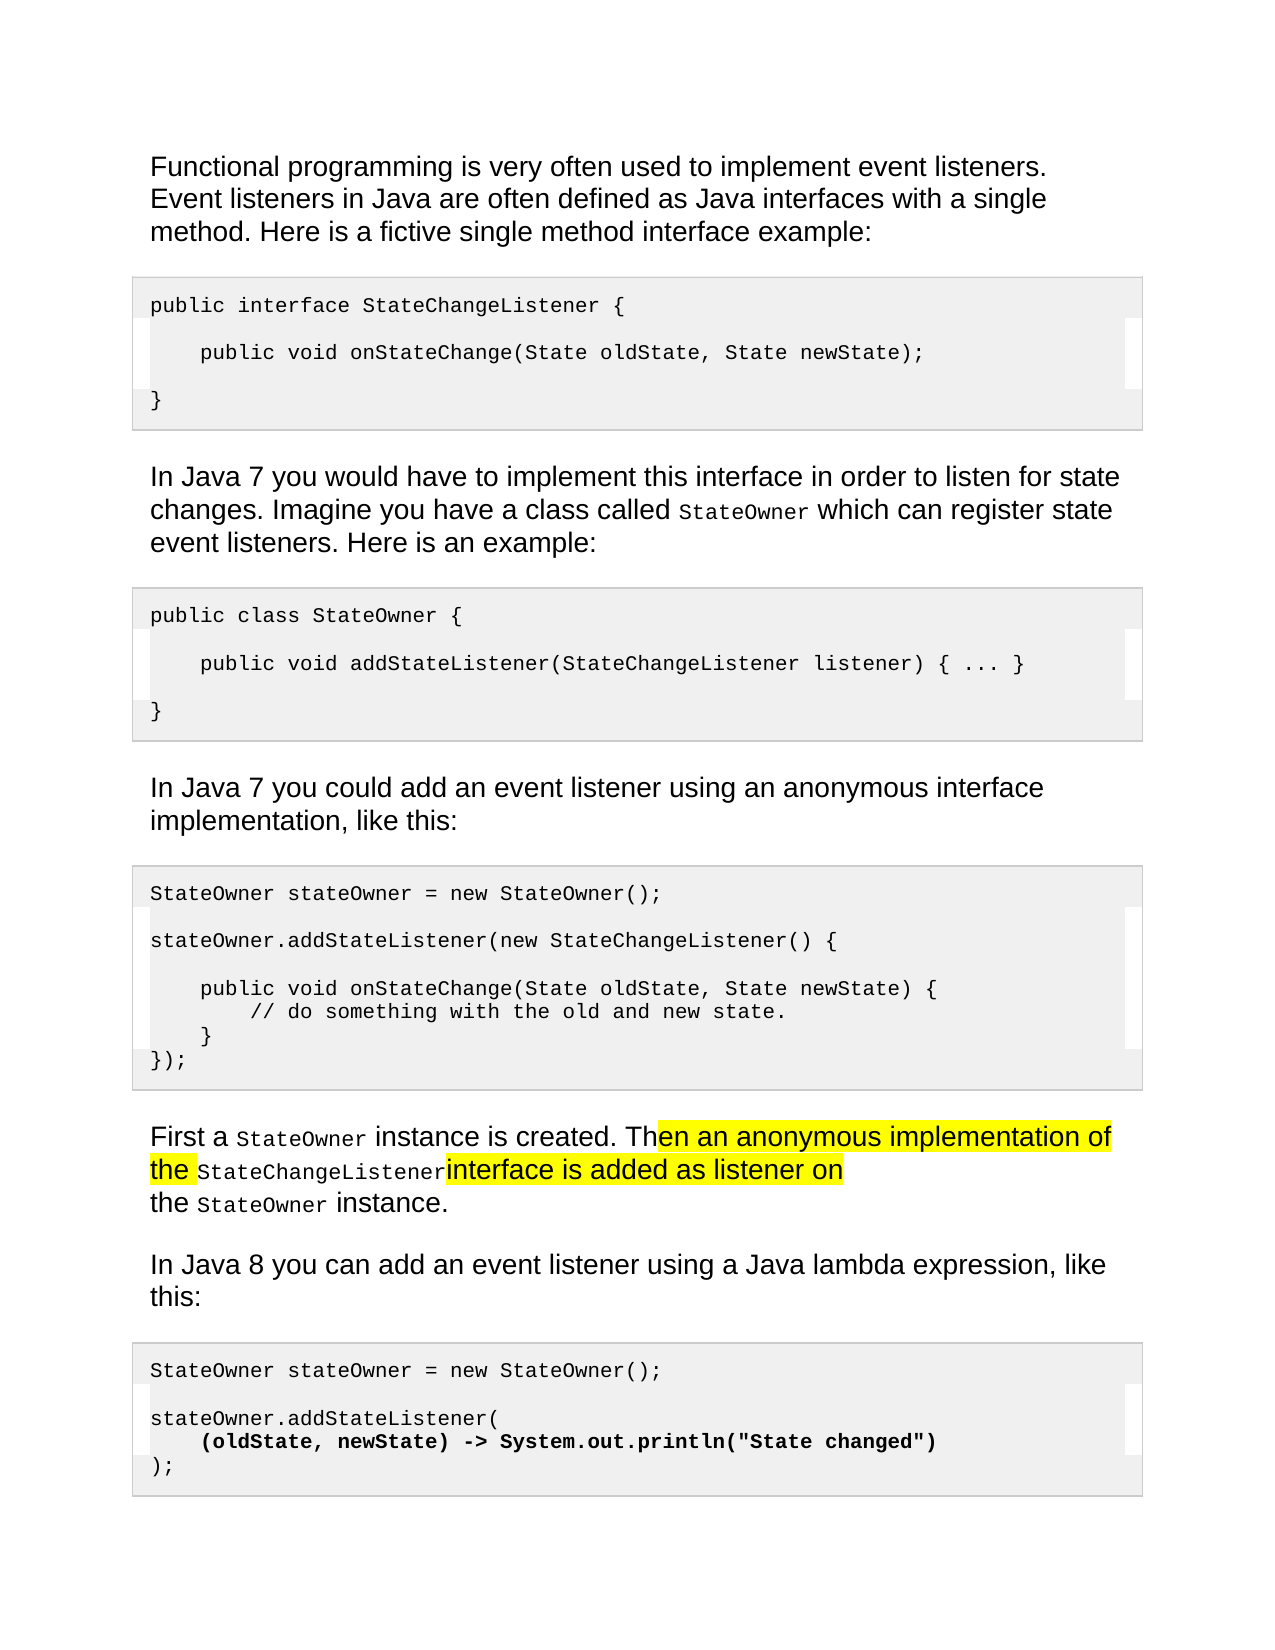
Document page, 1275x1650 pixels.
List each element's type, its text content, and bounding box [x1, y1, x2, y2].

text public void addStateListener(StateChangeListener listener) { ... } [150, 653, 1125, 676]
text stateOwner.addStateListener(new StateChangeListener() { [150, 931, 1125, 954]
text // do something with the old and new state. [150, 1001, 1125, 1025]
text StateOwner stateOwner = new StateOwner(); [133, 1344, 1142, 1384]
text First a StateOwner instance is created. Then an anonymous implementation of the StateChangeListenerinterface is added as listener on the StateOwner instance. [150, 1120, 1125, 1219]
text ); [133, 1437, 1142, 1495]
text stateOwner.addStateListener( [150, 1407, 1125, 1431]
text Functional programming is very often used to implement event listeners. Event listeners in Java are often defined as Java interfaces with a single method. Here is a fictive single method interface example: [150, 150, 1125, 247]
text In Java 7 you would have to implement this interface in order to listen for state changes. Imagine you have a class called StateOwner which can register state event listeners. Here is an example: [150, 460, 1125, 558]
text }); [133, 1031, 1142, 1089]
text StateOwner stateOwner = new StateOwner(); [133, 867, 1142, 907]
text public void onStateChange(State oldState, State newState); [150, 342, 1125, 366]
text public void onStateChange(State oldState, State newState) { [150, 978, 1125, 1001]
text public class StateOwner { [133, 589, 1142, 629]
text In Java 7 you could add an event listener using an anonymous interface implementation, like this: [150, 771, 1125, 836]
text public interface StateChangeListener { [133, 278, 1142, 318]
text } [133, 682, 1142, 740]
text } [133, 371, 1142, 429]
text In Java 8 you can add an event listener using a Java lambda expression, like this: [150, 1248, 1125, 1313]
